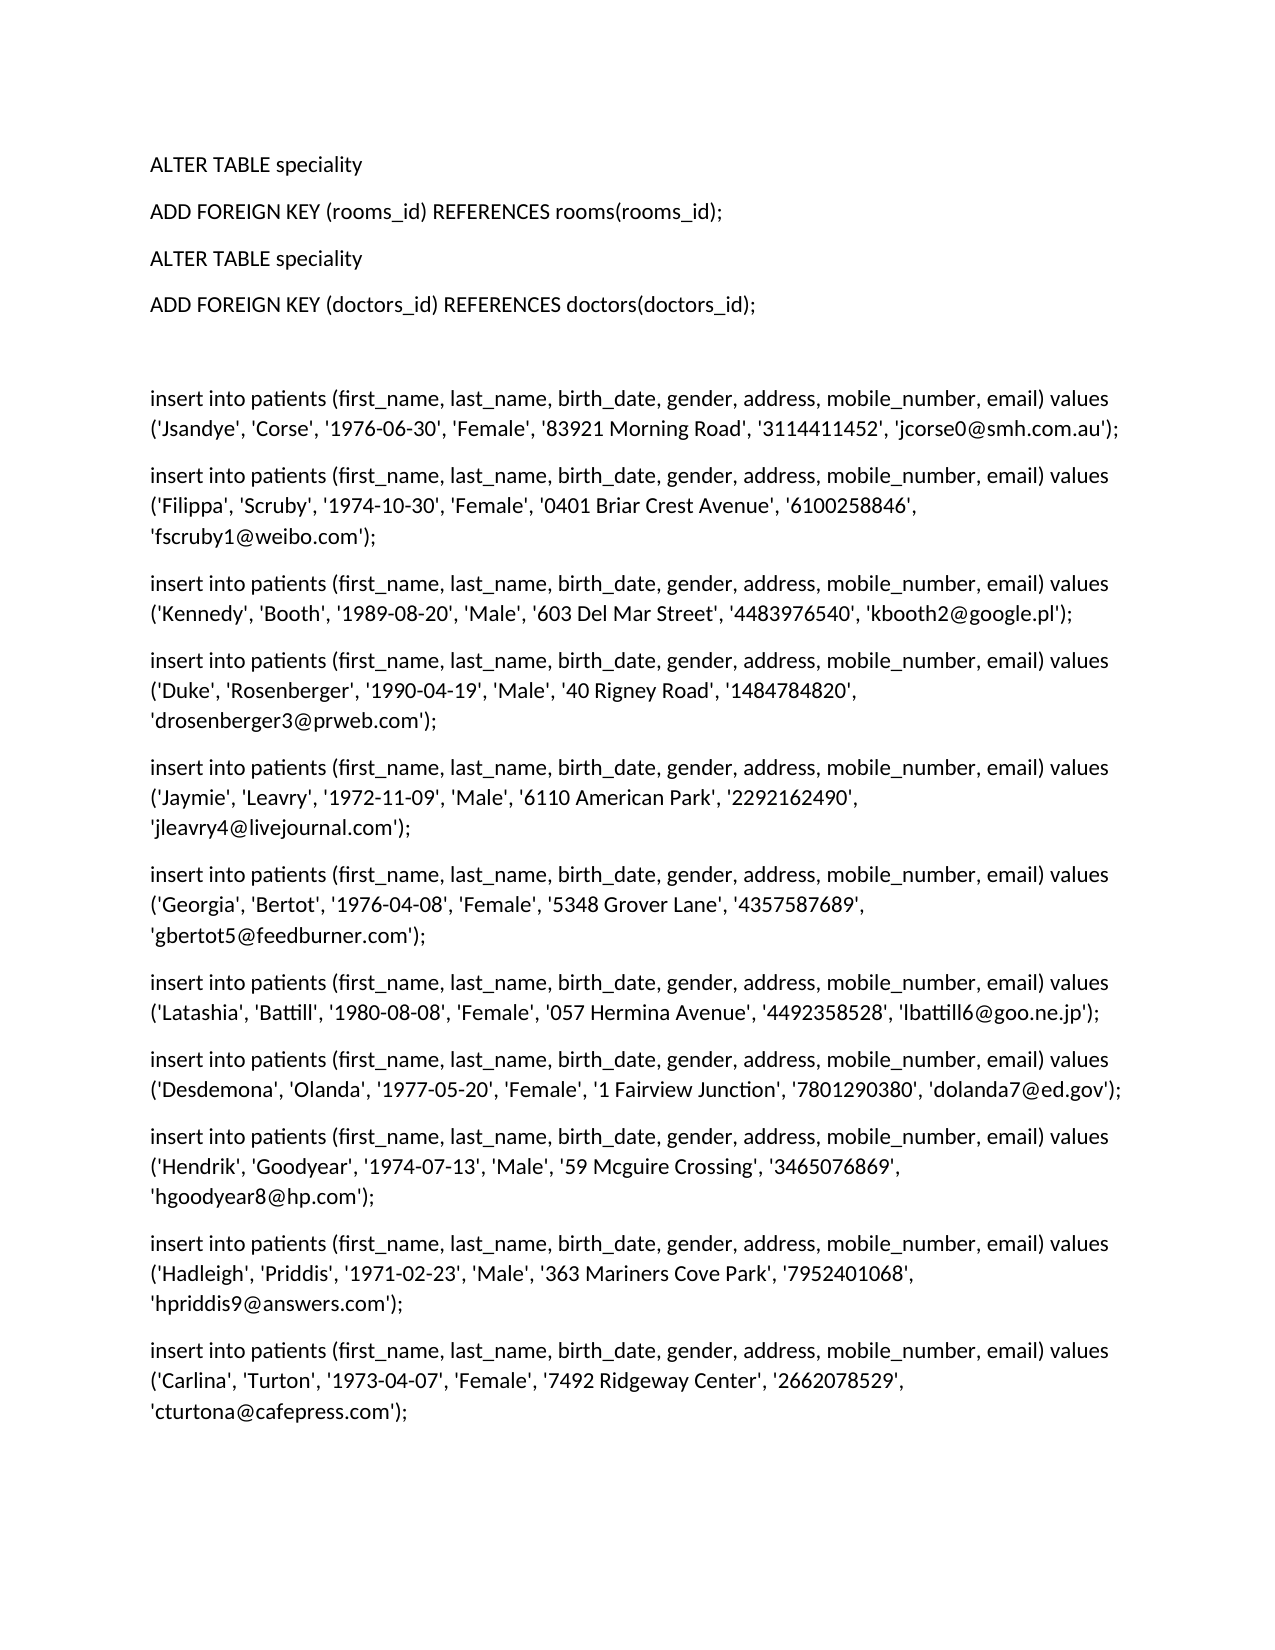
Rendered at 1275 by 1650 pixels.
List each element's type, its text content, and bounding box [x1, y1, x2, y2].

text insert into patients (first_name, last_name, birth_date, gender, address, mobile_number, email) values ('Hadleigh', 'Priddis', '1971-02-23', 'Male', '363 Mariners Cove Park', '7952401068', 'hpriddis9@answers.com'); [150, 1229, 1125, 1318]
text insert into patients (first_name, last_name, birth_date, gender, address, mobile_number, email) values ('Jaymie', 'Leavry', '1972-11-09', 'Male', '6110 American Park', '2292162490', 'jleavry4@livejournal.com'); [150, 753, 1125, 842]
text insert into patients (first_name, last_name, birth_date, gender, address, mobile_number, email) values ('Kennedy', 'Booth', '1989-08-20', 'Male', '603 Del Mar Street', '4483976540', 'kbooth2@google.pl'); [150, 569, 1125, 627]
text ADD FOREIGN KEY (rooms_id) REFERENCES rooms(rooms_id); [150, 197, 1125, 225]
text ALTER TABLE speciality [150, 244, 1125, 272]
text insert into patients (first_name, last_name, birth_date, gender, address, mobile_number, email) values ('Desdemona', 'Olanda', '1977-05-20', 'Female', '1 Fairview Junction', '7801290380', 'dolanda7@ed.gov'); [150, 1045, 1125, 1103]
text ADD FOREIGN KEY (doctors_id) REFERENCES doctors(doctors_id); [150, 291, 1125, 319]
text insert into patients (first_name, last_name, birth_date, gender, address, mobile_number, email) values ('Hendrik', 'Goodyear', '1974-07-13', 'Male', '59 Mcguire Crossing', '3465076869', 'hgoodyear8@hp.com'); [150, 1122, 1125, 1210]
text insert into patients (first_name, last_name, birth_date, gender, address, mobile_number, email) values ('Duke', 'Rosenberger', '1990-04-19', 'Male', '40 Rigney Road', '1484784820', 'drosenberger3@prweb.com'); [150, 646, 1125, 734]
text insert into patients (first_name, last_name, birth_date, gender, address, mobile_number, email) values ('Georgia', 'Bertot', '1976-04-08', 'Female', '5348 Grover Lane', '4357587689', 'gbertot5@feedburner.com'); [150, 860, 1125, 949]
text insert into patients (first_name, last_name, birth_date, gender, address, mobile_number, email) values ('Jsandye', 'Corse', '1976-06-30', 'Female', '83921 Morning Road', '3114411452', 'jcorse0@smh.com.au'); [150, 384, 1125, 443]
text insert into patients (first_name, last_name, birth_date, gender, address, mobile_number, email) values ('Carlina', 'Turton', '1973-04-07', 'Female', '7492 Ridgeway Center', '2662078529', 'cturtona@cafepress.com'); [150, 1336, 1125, 1425]
text ALTER TABLE speciality [150, 150, 1125, 178]
text insert into patients (first_name, last_name, birth_date, gender, address, mobile_number, email) values ('Filippa', 'Scruby', '1974-10-30', 'Female', '0401 Briar Crest Avenue', '6100258846', 'fscruby1@weibo.com'); [150, 461, 1125, 550]
text insert into patients (first_name, last_name, birth_date, gender, address, mobile_number, email) values ('Latashia', 'Battill', '1980-08-08', 'Female', '057 Hermina Avenue', '4492358528', 'lbattill6@goo.ne.jp'); [150, 968, 1125, 1026]
